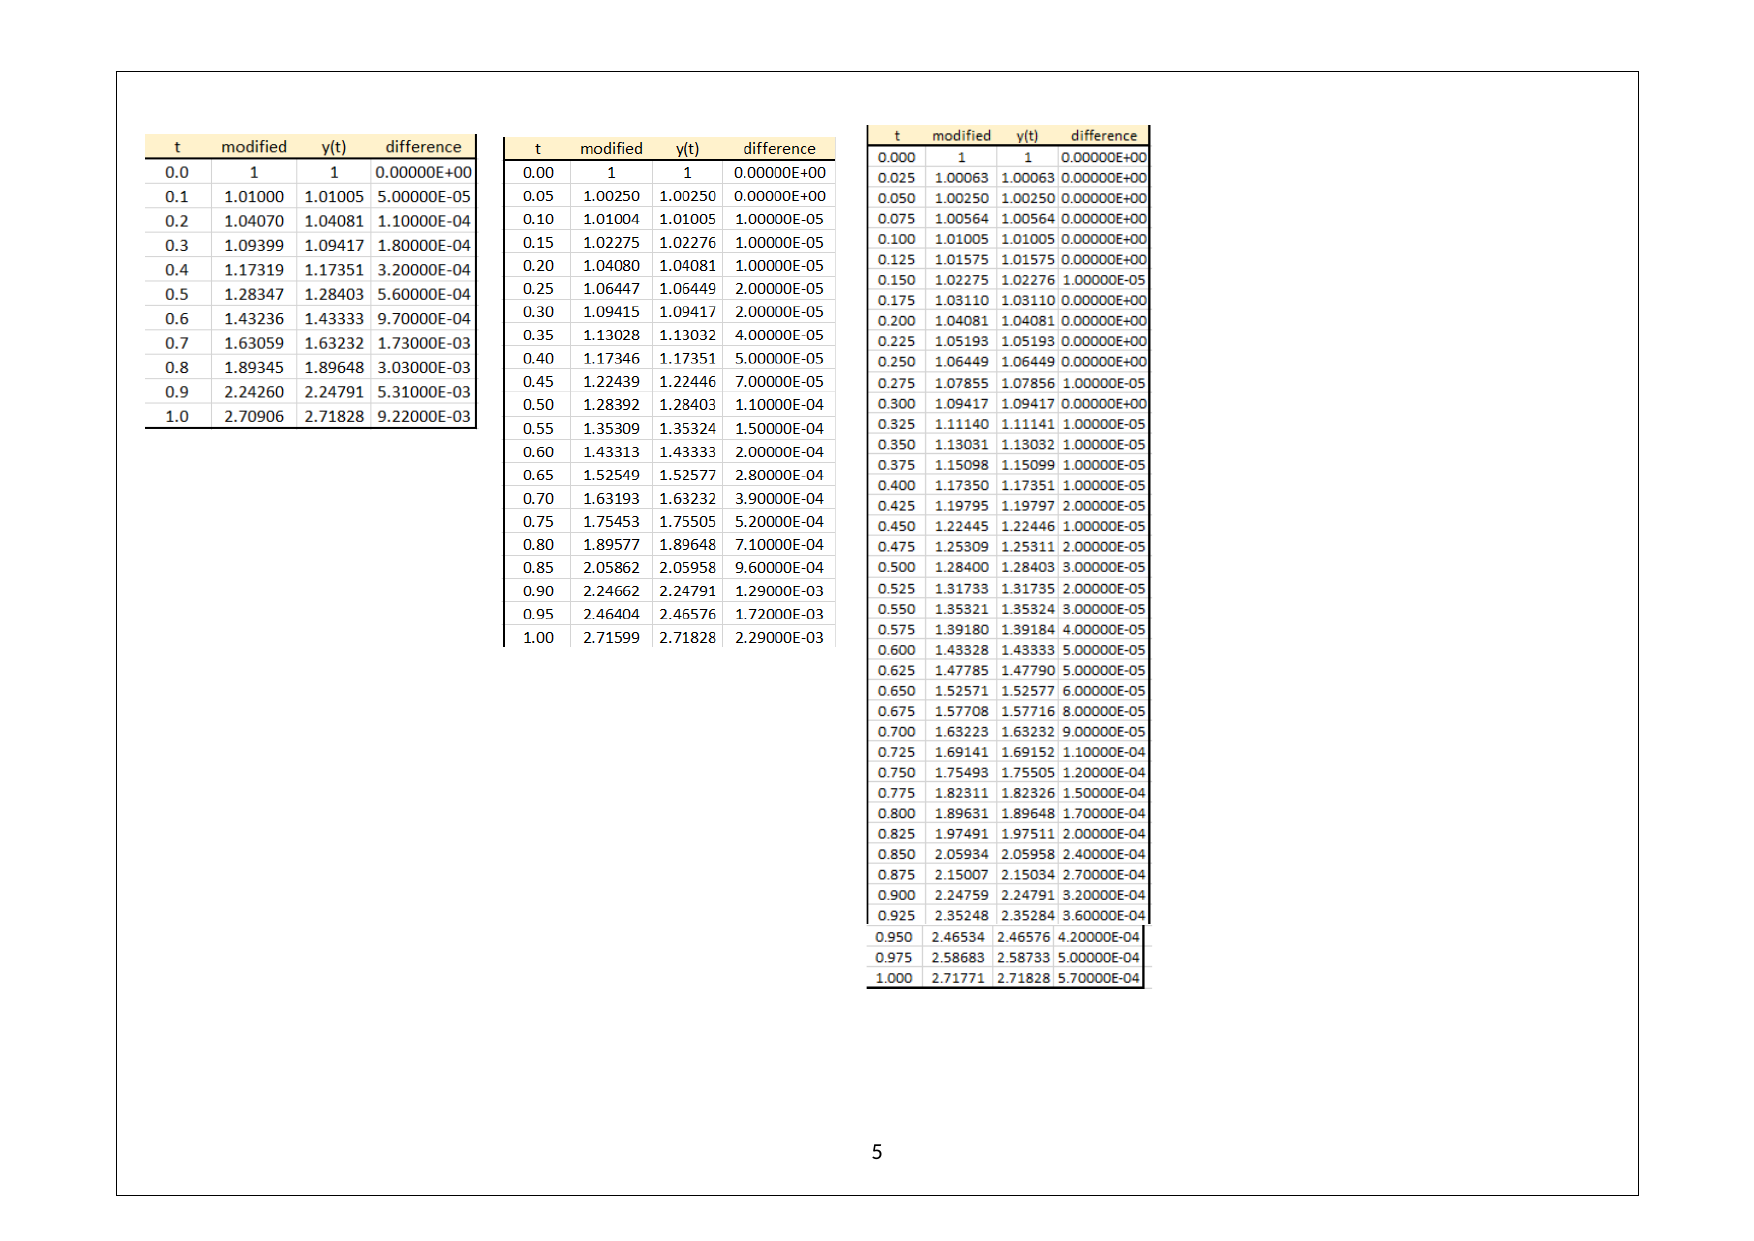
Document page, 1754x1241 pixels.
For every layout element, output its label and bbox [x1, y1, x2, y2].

picture [866, 925, 1153, 989]
picture [866, 125, 1153, 924]
picture [501, 137, 836, 647]
picture [145, 134, 479, 430]
